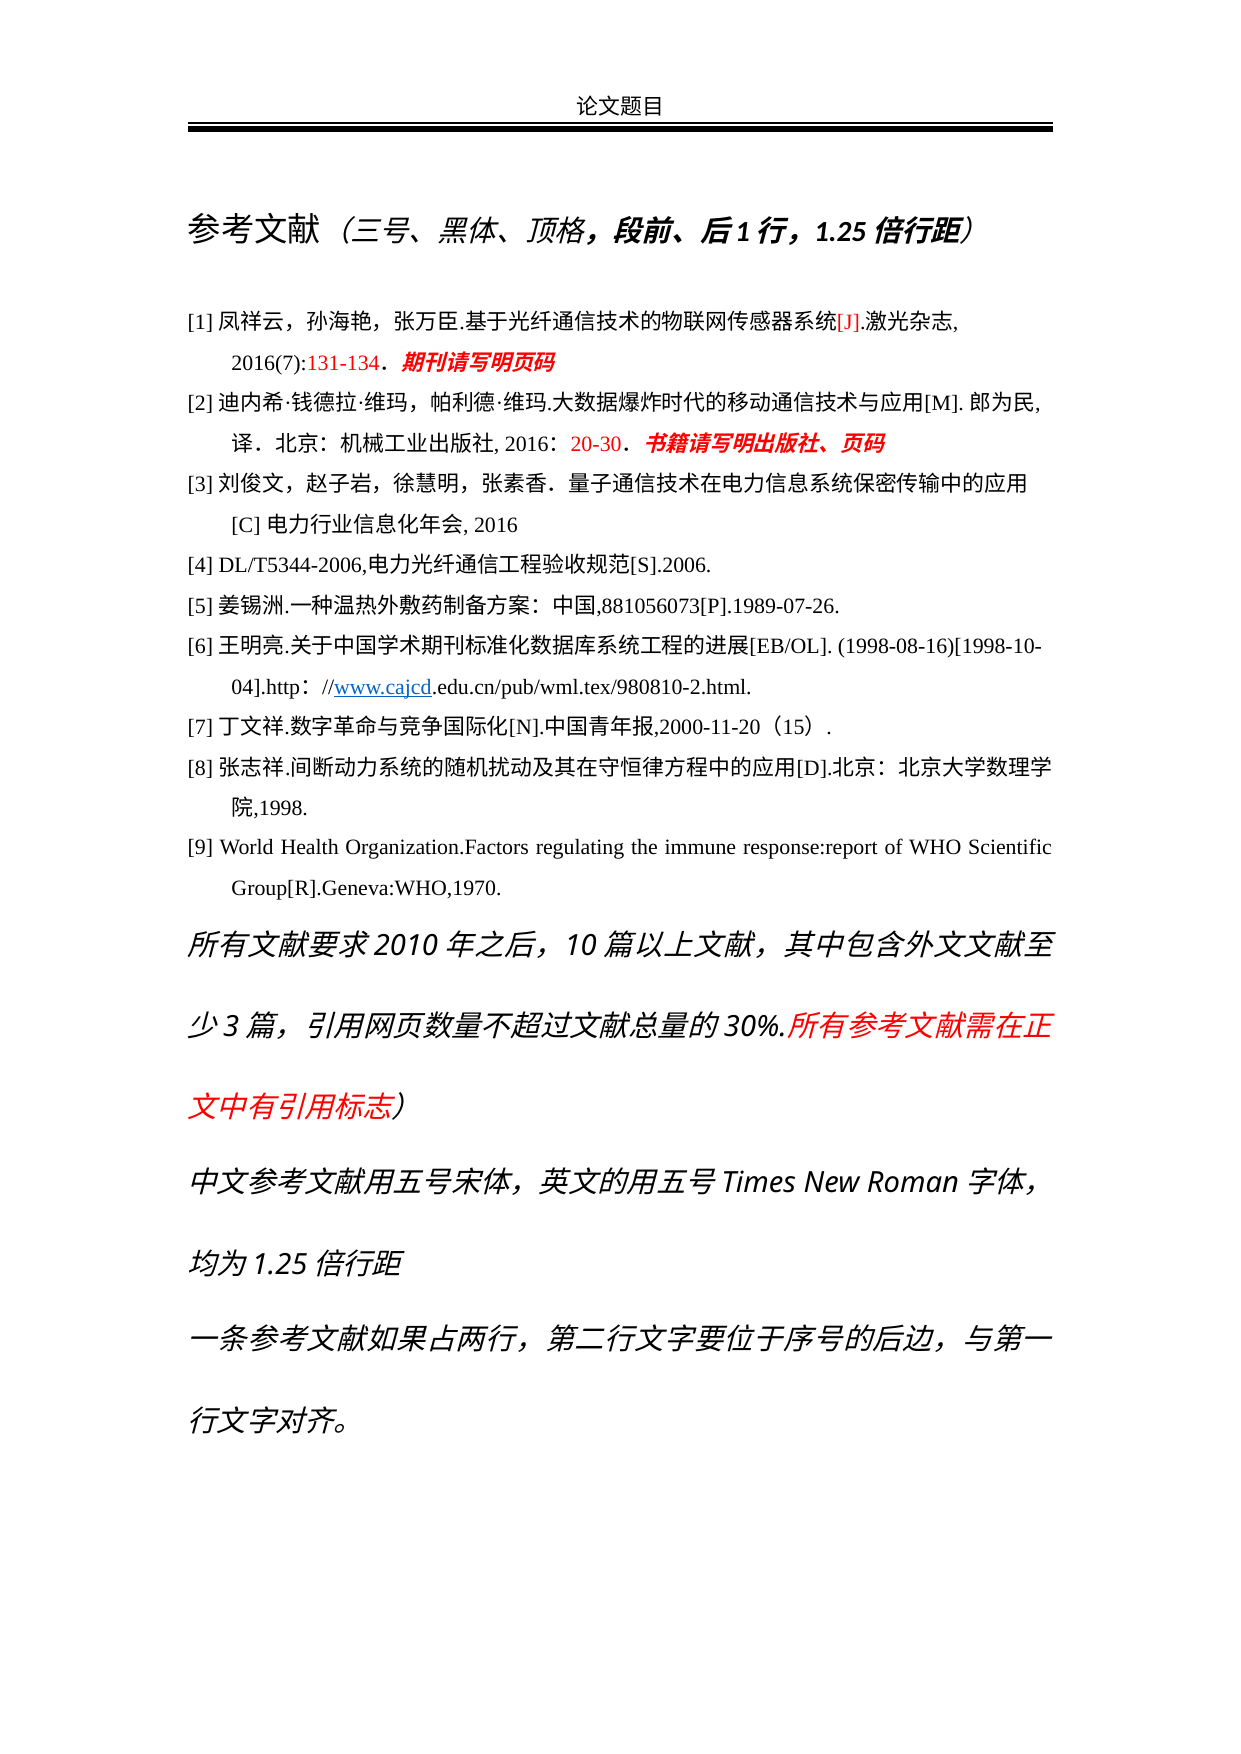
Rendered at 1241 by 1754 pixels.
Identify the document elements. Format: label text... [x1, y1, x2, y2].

text [1] 凤祥云，孙海艳，张万臣.基于光纤通信技术的物联网传感器系统[J].激光杂志, 2016(7):131-134．期刊请写明页码 [187, 304, 1053, 377]
text [2] 迪内希·钱德拉·维玛，帕利德·维玛.大数据爆炸时代的移动通信技术与应用[M]. 郎为民,译．北京：机械工业出版社, 2016：20-30．书籍请写明出版社、页码 [187, 385, 1053, 458]
text [3] 刘俊文，赵子岩，徐慧明，张素香．量子通信技术在电力信息系统保密传输中的应用[C] 电力行业信息化年会, 2016 [187, 466, 1053, 539]
text 中文参考文献用五号宋体，英文的用五号Times New Roman字体，均为1.25倍行距 [187, 1148, 1053, 1294]
text [7] 丁文祥.数字革命与竞争国际化[N].中国青年报,2000-11-20（15）. [187, 709, 1053, 741]
text 所有文献要求2010年之后，10篇以上文献，其中包含外文文献至少3篇，引用网页数量不超过文献总量的30%.所有参考文献需在正文中有引用标志） [187, 910, 1053, 1137]
text [6] 王明亮.关于中国学术期刊标准化数据库系统工程的进展[EB/OL]. (1998-08-16)[1998-10-04].http：//www.cajcd.edu.cn/pub/wml.tex/980810-2.html. [187, 628, 1053, 701]
text 一条参考文献如果占两行，第二行文字要位于序号的后边，与第一行文字对齐。 [187, 1304, 1053, 1451]
text [5] 姜锡洲.一种温热外敷药制备方案：中国,881056073[P].1989-07-26. [187, 587, 1053, 620]
subtitle 参考文献（三号、黑体、顶格，段前、后1行，1.25倍行距） [187, 194, 1053, 259]
text [8] 张志祥.间断动力系统的随机扰动及其在守恒律方程中的应用[D].北京：北京大学数理学院,1998. [187, 749, 1053, 822]
text [4] DL/T5344-2006,电力光纤通信工程验收规范[S].2006. [187, 547, 1053, 579]
text [9] World Health Organization.Factors regulating the immune response:report of WHO Scientific Group[R].Geneva:WHO,1970. [187, 830, 1053, 903]
